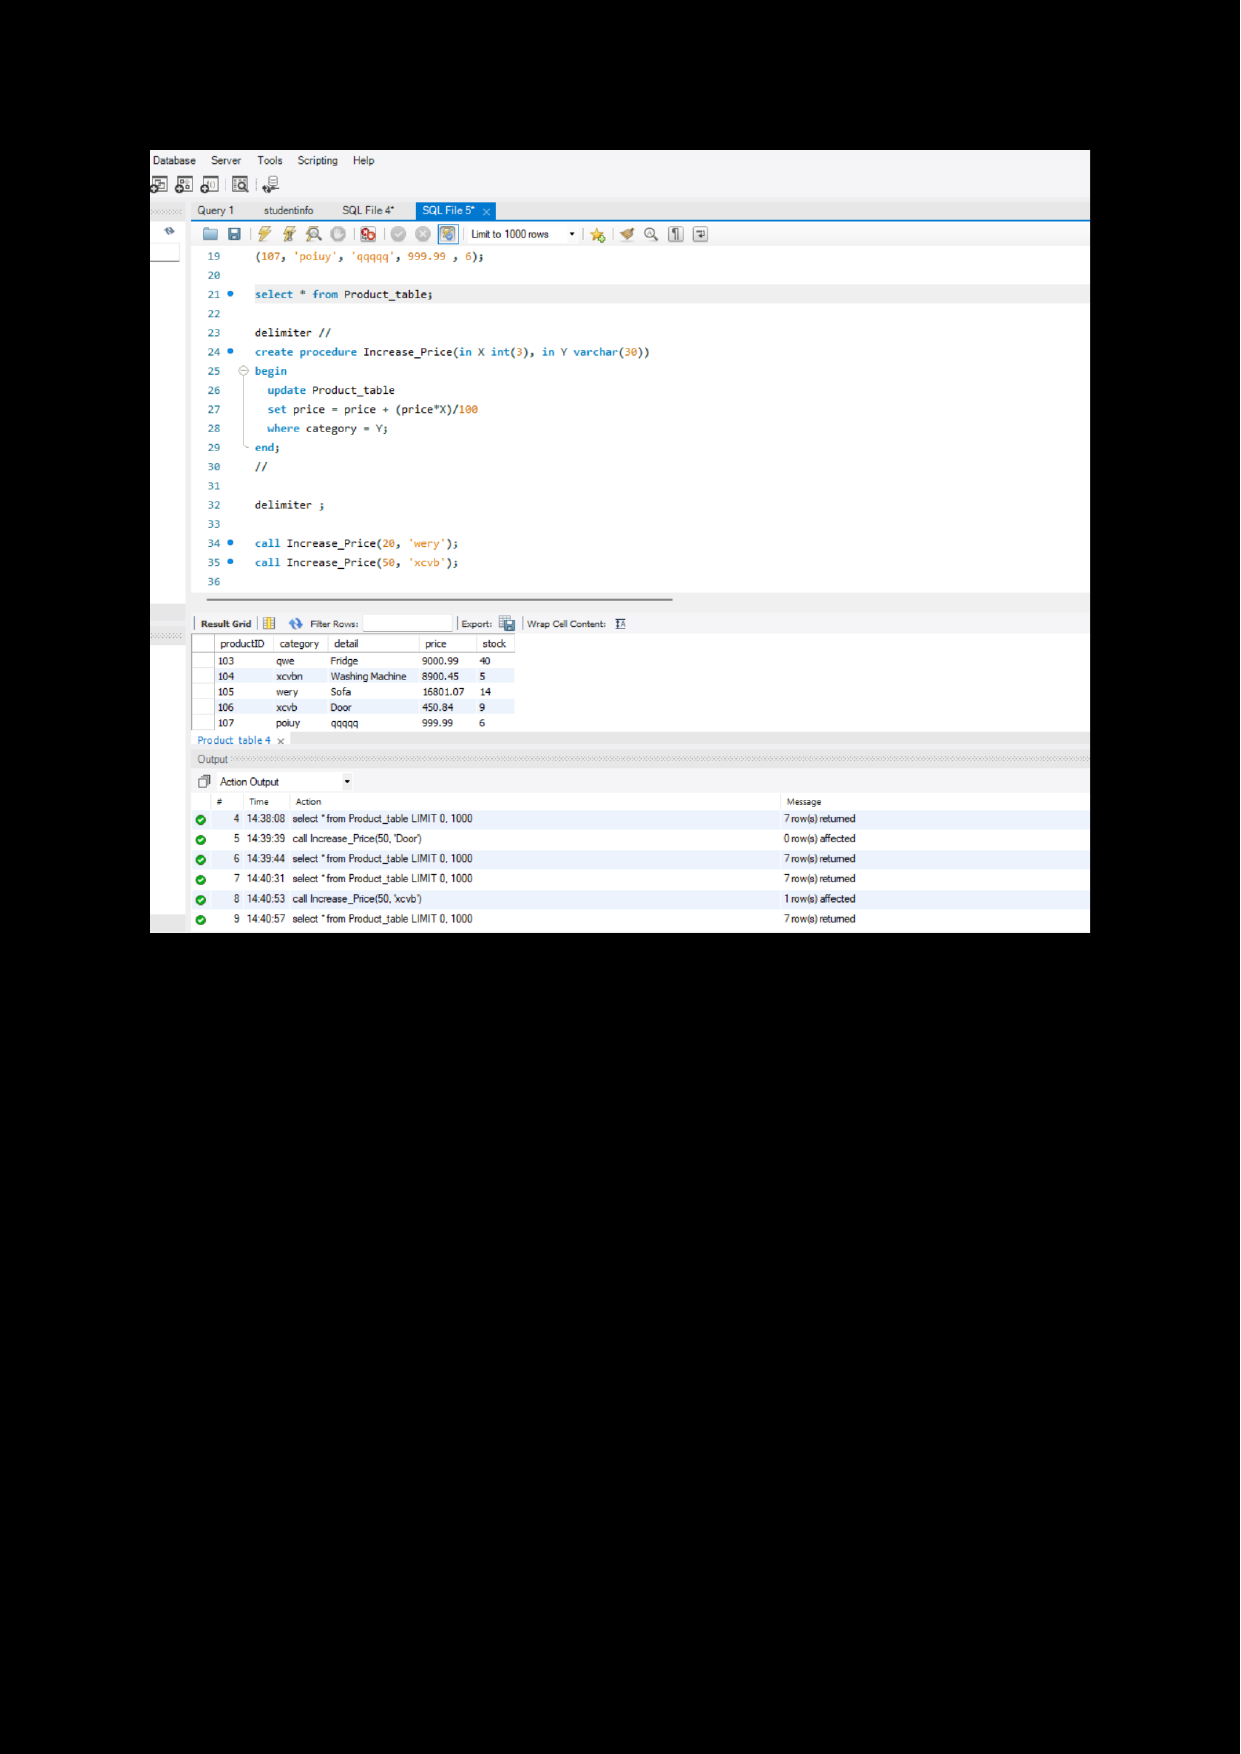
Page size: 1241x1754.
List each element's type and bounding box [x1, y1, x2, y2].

picture [150, 150, 1091, 933]
